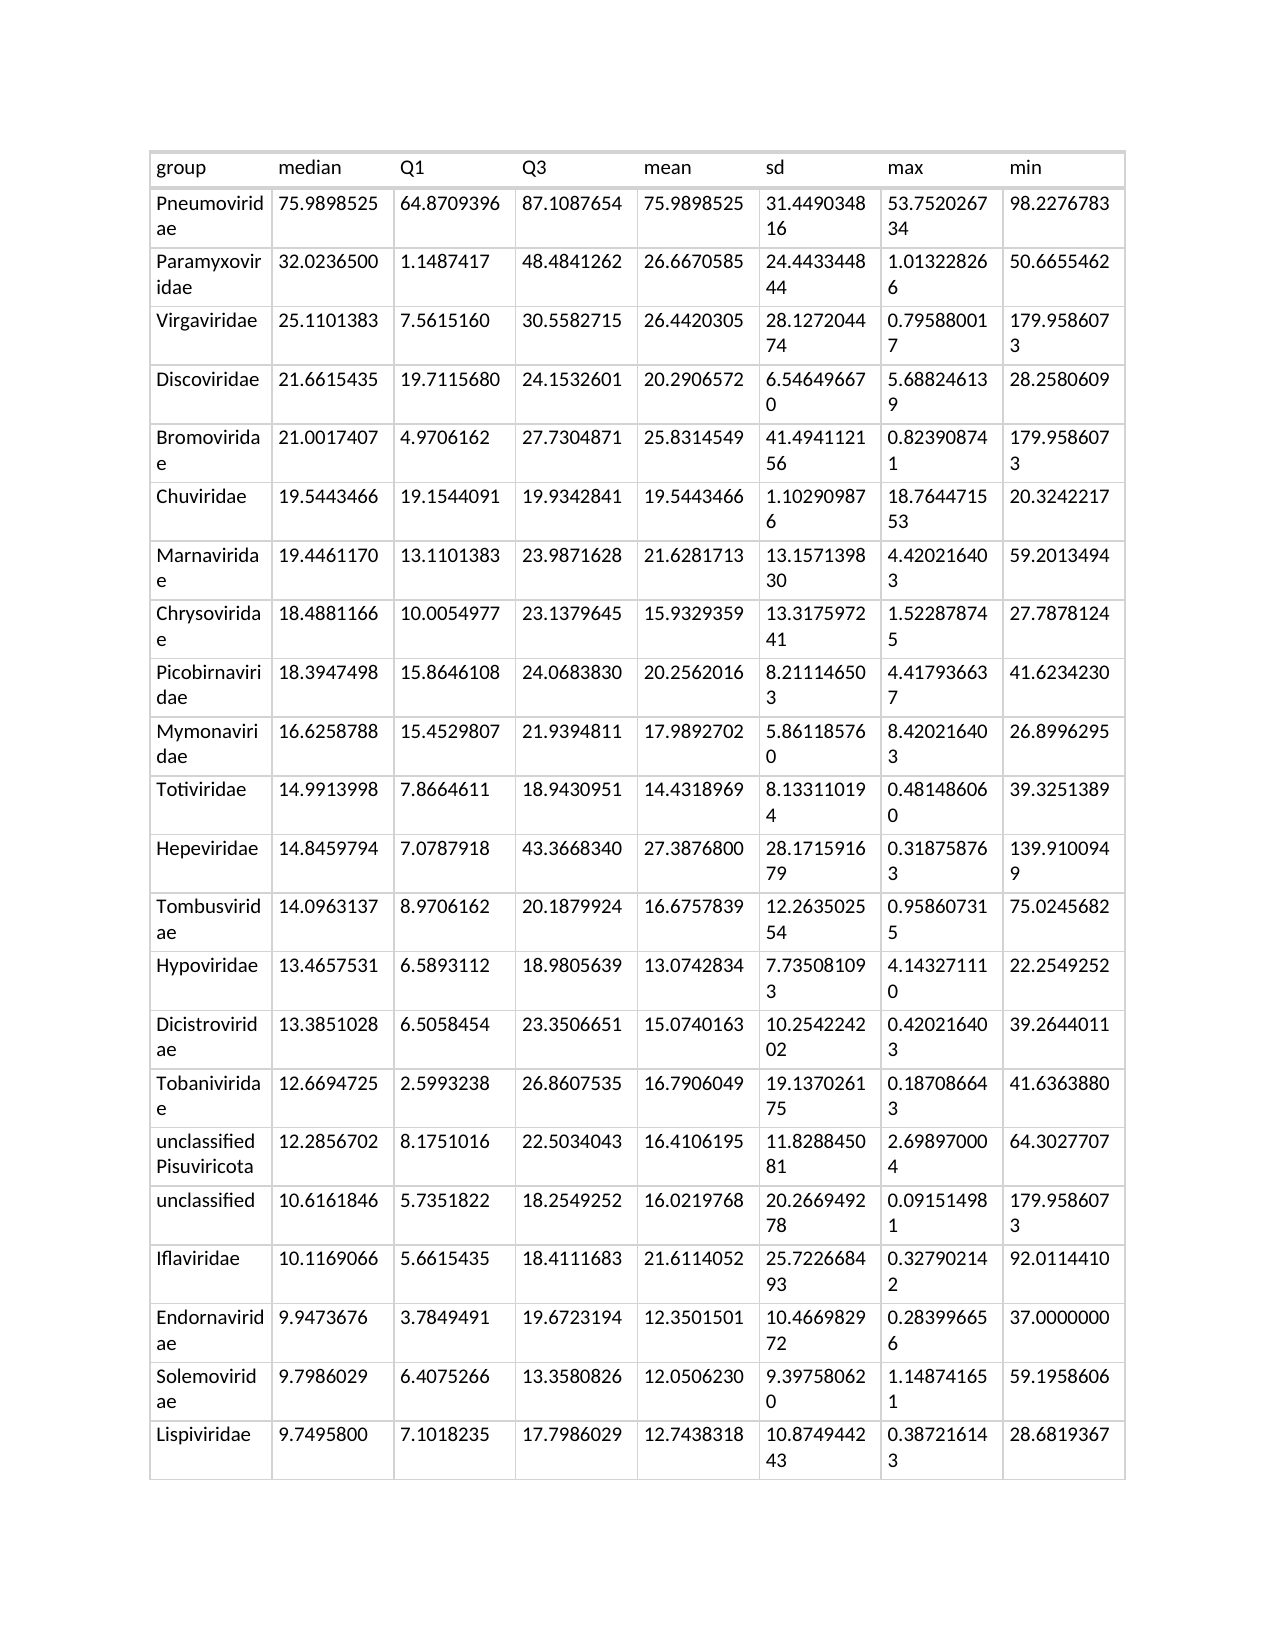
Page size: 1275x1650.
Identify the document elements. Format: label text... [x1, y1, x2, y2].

table_cell 15.0740163 [638, 1011, 759, 1068]
table_cell Paramyxoviridae [151, 249, 271, 306]
table_cell 18.3947498 [273, 659, 393, 716]
table_cell 179.9586073 [1004, 1187, 1124, 1244]
table_cell 25.8314549 [638, 425, 759, 482]
table_cell 27.7304871 [516, 425, 637, 482]
table_cell 48.4841262 [516, 249, 637, 306]
table_cell 5.861185760 [760, 718, 880, 775]
table_cell 19.7115680 [395, 366, 515, 423]
table_cell 12.2856702 [273, 1128, 393, 1185]
table_cell 21.6281713 [638, 542, 759, 599]
table_cell 20.2906572 [638, 366, 759, 423]
table_cell 2.698970004 [882, 1128, 1002, 1185]
table_cell 23.3506651 [516, 1011, 637, 1068]
table_cell Lispiviridae [151, 1422, 271, 1479]
table_cell 4.420216403 [882, 542, 1002, 599]
table_cell 9.7986029 [273, 1363, 393, 1420]
table_cell 19.9342841 [516, 483, 637, 540]
table_cell 139.9100949 [1004, 835, 1124, 892]
table_cell 179.9586073 [1004, 425, 1124, 482]
table_cell 0.958607315 [882, 894, 1002, 951]
table_header Q1 [394, 154, 516, 186]
table_cell Picobirnaviridae [151, 659, 271, 716]
table_cell 19.5443466 [273, 483, 393, 540]
table_cell 21.6615435 [273, 366, 393, 423]
table_cell 98.2276783 [1004, 190, 1124, 247]
table_cell 26.8607535 [516, 1070, 637, 1127]
table_cell 5.7351822 [395, 1187, 515, 1244]
table_cell 21.9394811 [516, 718, 637, 775]
table_cell 0.318758763 [882, 835, 1002, 892]
table_header mean [638, 154, 759, 186]
table_cell 41.6363880 [1004, 1070, 1124, 1127]
table_cell 16.0219768 [638, 1187, 759, 1244]
table_cell 23.9871628 [516, 542, 637, 599]
table_cell 24.443344844 [760, 249, 880, 306]
table_cell Dicistroviridae [151, 1011, 271, 1068]
table_cell 12.0506230 [638, 1363, 759, 1420]
table_cell 8.211146503 [760, 659, 880, 716]
table_cell Mymonaviridae [151, 718, 271, 775]
table_cell 16.4106195 [638, 1128, 759, 1185]
table_cell Chuviridae [151, 483, 271, 540]
table_cell 14.9913998 [273, 777, 393, 833]
table_cell 10.6161846 [273, 1187, 393, 1244]
table_cell 18.4111683 [516, 1246, 637, 1303]
table_cell 0.387216143 [882, 1422, 1002, 1479]
table_cell 92.0114410 [1004, 1246, 1124, 1303]
table_cell 8.9706162 [395, 894, 515, 951]
table_cell 25.1101383 [273, 307, 393, 364]
table_cell 22.2549252 [1004, 952, 1124, 1009]
table_cell 39.2644011 [1004, 1011, 1124, 1068]
table_cell 1.013228266 [882, 249, 1002, 306]
table_cell 50.6655462 [1004, 249, 1124, 306]
table_cell Pneumoviridae [151, 190, 271, 247]
table_cell 19.137026175 [760, 1070, 880, 1127]
table_cell 53.752026734 [882, 190, 1002, 247]
table_cell 32.0236500 [273, 249, 393, 306]
table_cell 4.417936637 [882, 659, 1002, 716]
table_cell 16.7906049 [638, 1070, 759, 1127]
table_cell 15.9329359 [638, 601, 759, 658]
table_cell 26.6670585 [638, 249, 759, 306]
table_cell 24.1532601 [516, 366, 637, 423]
table_cell 0.327902142 [882, 1246, 1002, 1303]
table_cell 59.1958606 [1004, 1363, 1124, 1420]
table_cell Hepeviridae [151, 835, 271, 892]
table_cell 21.6114052 [638, 1246, 759, 1303]
table_cell 10.874944243 [760, 1422, 880, 1479]
table_cell 5.6615435 [395, 1246, 515, 1303]
table_cell 21.0017407 [273, 425, 393, 482]
table_cell 18.4881166 [273, 601, 393, 658]
table_cell 13.0742834 [638, 952, 759, 1009]
table_cell 5.688246139 [882, 366, 1002, 423]
table_cell 7.1018235 [395, 1422, 515, 1479]
table_cell 24.0683830 [516, 659, 637, 716]
table_cell 1.148741651 [882, 1363, 1002, 1420]
table_cell Marnaviridae [151, 542, 271, 599]
table_cell 0.420216403 [882, 1011, 1002, 1068]
table_cell 1.522878745 [882, 601, 1002, 658]
table_cell unclassified Pisuviricota [151, 1128, 271, 1185]
table_cell Tobaniviridae [151, 1070, 271, 1127]
table_cell 23.1379645 [516, 601, 637, 658]
table_cell 13.317597241 [760, 601, 880, 658]
table_cell 18.9430951 [516, 777, 637, 833]
table_cell 16.6258788 [273, 718, 393, 775]
table_cell 12.6694725 [273, 1070, 393, 1127]
table_cell 17.9892702 [638, 718, 759, 775]
table_cell 13.3851028 [273, 1011, 393, 1068]
table_cell Iflaviridae [151, 1246, 271, 1303]
table_cell 9.397580620 [760, 1363, 880, 1420]
table_cell 30.5582715 [516, 307, 637, 364]
table_cell 31.449034816 [760, 190, 880, 247]
table_cell 25.722668493 [760, 1246, 880, 1303]
table_cell Totiviridae [151, 777, 271, 833]
table_cell 0.091514981 [882, 1187, 1002, 1244]
table_cell 27.7878124 [1004, 601, 1124, 658]
table_cell 0.283996656 [882, 1304, 1002, 1361]
table_cell 9.7495800 [273, 1422, 393, 1479]
table_cell 10.254224202 [760, 1011, 880, 1068]
table_cell Endornaviridae [151, 1304, 271, 1361]
table_cell 8.133110194 [760, 777, 880, 833]
table_cell Discoviridae [151, 366, 271, 423]
table_cell 87.1087654 [516, 190, 637, 247]
table_cell 6.5893112 [395, 952, 515, 1009]
table_cell 15.8646108 [395, 659, 515, 716]
table_cell 179.9586073 [1004, 307, 1124, 364]
table_header sd [759, 154, 881, 186]
table_cell 75.9898525 [638, 190, 759, 247]
table_cell 7.735081093 [760, 952, 880, 1009]
table_cell Tombusviridae [151, 894, 271, 951]
table_cell 20.2562016 [638, 659, 759, 716]
table_cell 7.0787918 [395, 835, 515, 892]
table_cell 10.466982972 [760, 1304, 880, 1361]
table_cell 0.187086643 [882, 1070, 1002, 1127]
table_cell 18.764471553 [882, 483, 1002, 540]
table_cell 28.171591679 [760, 835, 880, 892]
table_cell 19.5443466 [638, 483, 759, 540]
table_cell 20.1879924 [516, 894, 637, 951]
table_cell 9.9473676 [273, 1304, 393, 1361]
table_cell 19.4461170 [273, 542, 393, 599]
table_cell 41.494112156 [760, 425, 880, 482]
table_cell 19.1544091 [395, 483, 515, 540]
table_cell 6.546496670 [760, 366, 880, 423]
table_cell Bromoviridae [151, 425, 271, 482]
table_cell 8.420216403 [882, 718, 1002, 775]
table_cell Chrysoviridae [151, 601, 271, 658]
table_cell 14.4318969 [638, 777, 759, 833]
table_cell 13.4657531 [273, 952, 393, 1009]
table_cell 0.795880017 [882, 307, 1002, 364]
table_cell 3.7849491 [395, 1304, 515, 1361]
table_cell 39.3251389 [1004, 777, 1124, 833]
table_cell 37.0000000 [1004, 1304, 1124, 1361]
table_cell 16.6757839 [638, 894, 759, 951]
table_cell 13.157139830 [760, 542, 880, 599]
table_cell 6.5058454 [395, 1011, 515, 1068]
table_cell 75.0245682 [1004, 894, 1124, 951]
table_cell 64.8709396 [395, 190, 515, 247]
table_cell Hypoviridae [151, 952, 271, 1009]
table_cell 12.263502554 [760, 894, 880, 951]
table_cell 28.6819367 [1004, 1422, 1124, 1479]
table_cell 18.2549252 [516, 1187, 637, 1244]
table_cell 0.823908741 [882, 425, 1002, 482]
table_cell 20.3242217 [1004, 483, 1124, 540]
table_header max [881, 154, 1003, 186]
table_cell 19.6723194 [516, 1304, 637, 1361]
table_cell 14.0963137 [273, 894, 393, 951]
table_cell 10.1169066 [273, 1246, 393, 1303]
table_cell 26.4420305 [638, 307, 759, 364]
table_cell 64.3027707 [1004, 1128, 1124, 1185]
table_cell 17.7986029 [516, 1422, 637, 1479]
table_cell 28.2580609 [1004, 366, 1124, 423]
table_cell 41.6234230 [1004, 659, 1124, 716]
table_header group [151, 154, 272, 186]
table_cell 13.3580826 [516, 1363, 637, 1420]
table_cell 59.2013494 [1004, 542, 1124, 599]
table_cell unclassified [151, 1187, 271, 1244]
table_cell 15.4529807 [395, 718, 515, 775]
table_cell 27.3876800 [638, 835, 759, 892]
table_cell 4.9706162 [395, 425, 515, 482]
table_cell 2.5993238 [395, 1070, 515, 1127]
table_cell 20.266949278 [760, 1187, 880, 1244]
table_cell 8.1751016 [395, 1128, 515, 1185]
table_cell 43.3668340 [516, 835, 637, 892]
table_cell Solemoviridae [151, 1363, 271, 1420]
table_cell 75.9898525 [273, 190, 393, 247]
table_cell 28.127204474 [760, 307, 880, 364]
table_cell 12.3501501 [638, 1304, 759, 1361]
table_cell 0.481486060 [882, 777, 1002, 833]
table_header min [1003, 154, 1124, 186]
table_cell 7.5615160 [395, 307, 515, 364]
table_cell 1.1487417 [395, 249, 515, 306]
table_header median [272, 154, 394, 186]
table_cell Virgaviridae [151, 307, 271, 364]
table_cell 13.1101383 [395, 542, 515, 599]
table_cell 1.102909876 [760, 483, 880, 540]
table_cell 14.8459794 [273, 835, 393, 892]
table_cell 18.9805639 [516, 952, 637, 1009]
table_cell 12.7438318 [638, 1422, 759, 1479]
table_header Q3 [516, 154, 637, 186]
table_cell 10.0054977 [395, 601, 515, 658]
table_cell 7.8664611 [395, 777, 515, 833]
table_cell 4.143271110 [882, 952, 1002, 1009]
table_cell 26.8996295 [1004, 718, 1124, 775]
table_cell 11.828845081 [760, 1128, 880, 1185]
table_cell 6.4075266 [395, 1363, 515, 1420]
table_cell 22.5034043 [516, 1128, 637, 1185]
